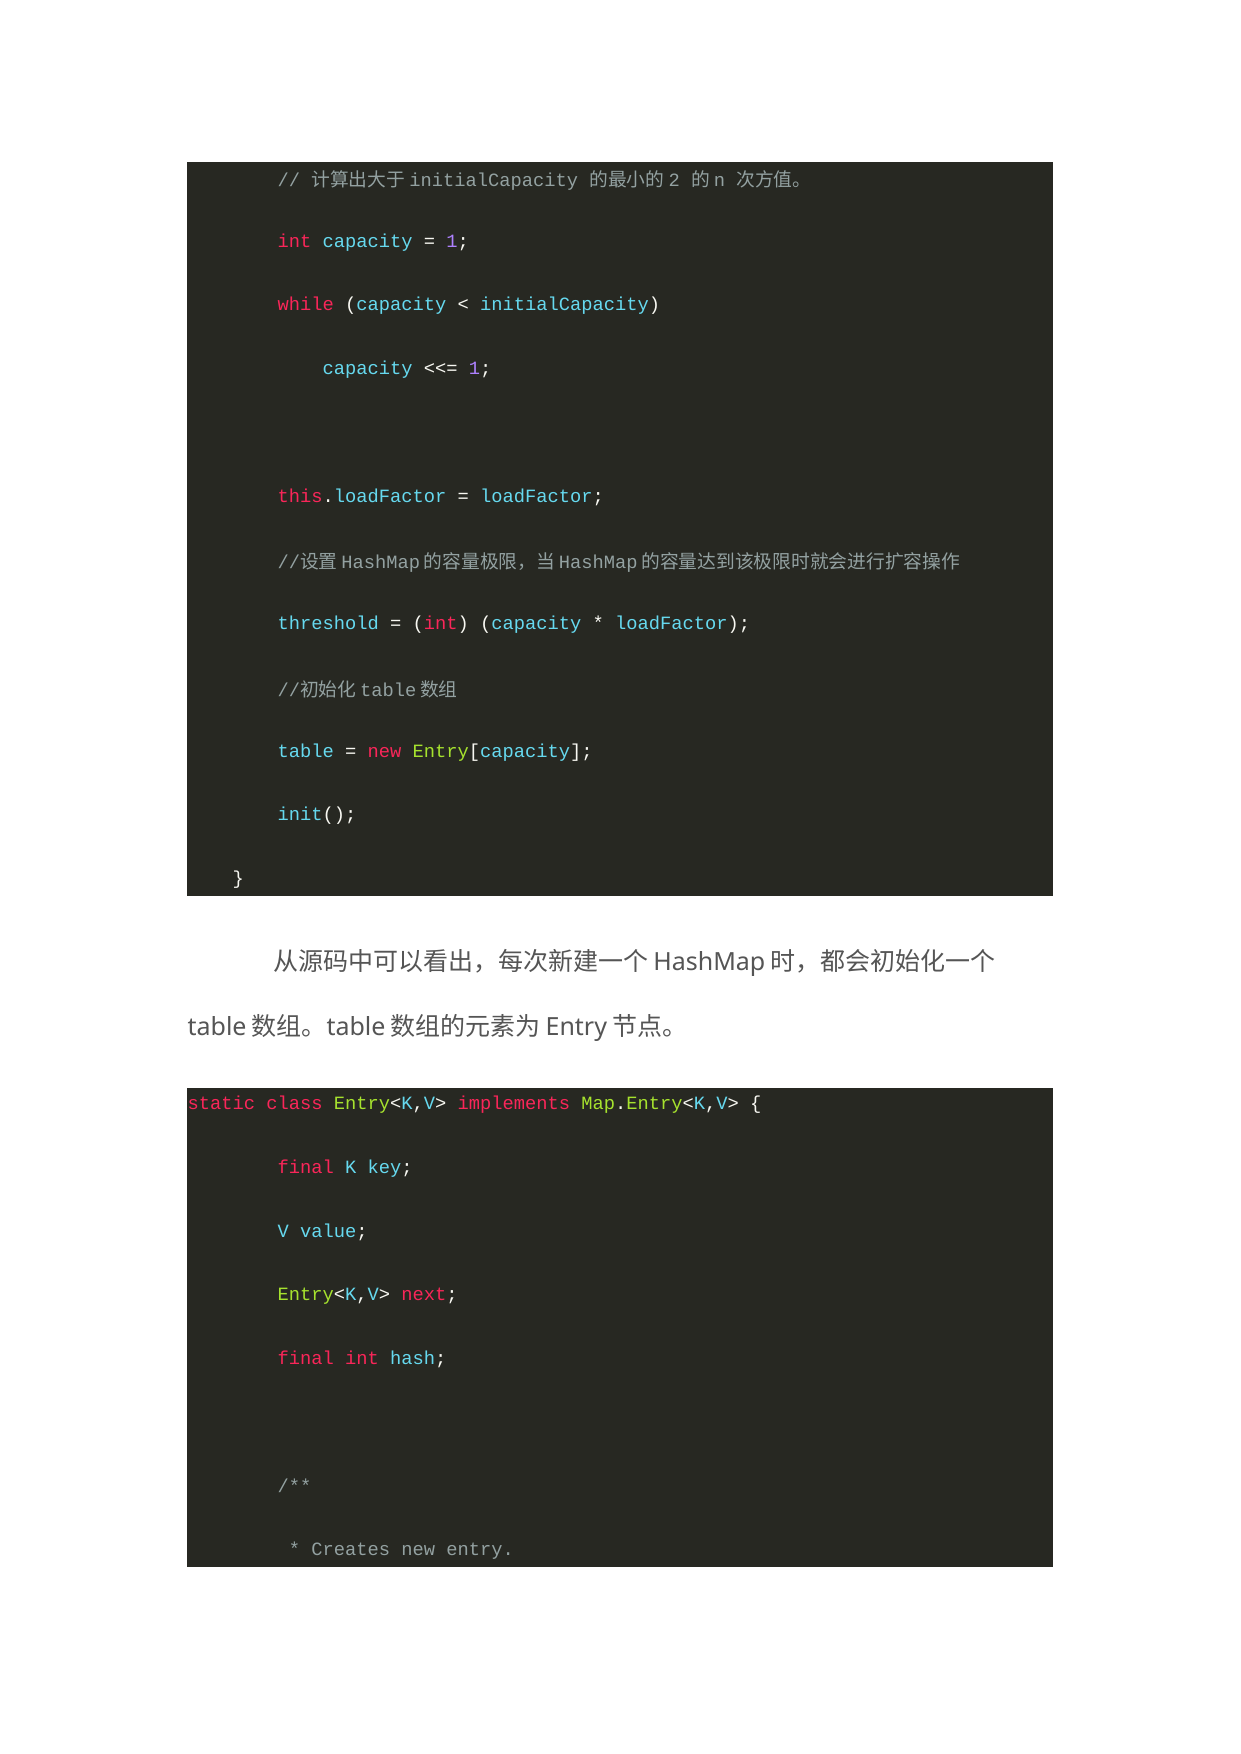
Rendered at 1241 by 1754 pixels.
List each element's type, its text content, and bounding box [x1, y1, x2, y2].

text /** [187, 1471, 1053, 1503]
text 从源码中可以看出，每次新建一个HashMap时，都会初始化一个table数组。table数组的元素为Entry节点。 [187, 927, 1053, 1057]
text init(); [187, 799, 1053, 832]
text this.loadFactor = loadFactor; [187, 481, 1053, 513]
text int capacity = 1; [187, 226, 1053, 258]
text table = new Entry[capacity]; [187, 736, 1053, 768]
text * Creates new entry. [187, 1534, 1053, 1567]
text while (capacity < initialCapacity) [187, 289, 1053, 322]
text //设置HashMap的容量极限，当HashMap的容量达到该极限时就会进行扩容操作 [187, 544, 1053, 577]
text static class Entry<K,V> implements Map.Entry<K,V> { [187, 1088, 1053, 1121]
text threshold = (int) (capacity * loadFactor); [187, 608, 1053, 641]
text // 计算出大于 initialCapacity 的最小的 2 的 n 次方值。 [187, 162, 1053, 194]
text V value; [187, 1216, 1053, 1248]
text capacity <<= 1; [187, 353, 1053, 386]
text final int hash; [187, 1343, 1053, 1376]
text final K key; [187, 1152, 1053, 1184]
text Entry<K,V> next; [187, 1279, 1053, 1312]
text //初始化table数组 [187, 672, 1053, 704]
text } [187, 863, 1053, 896]
